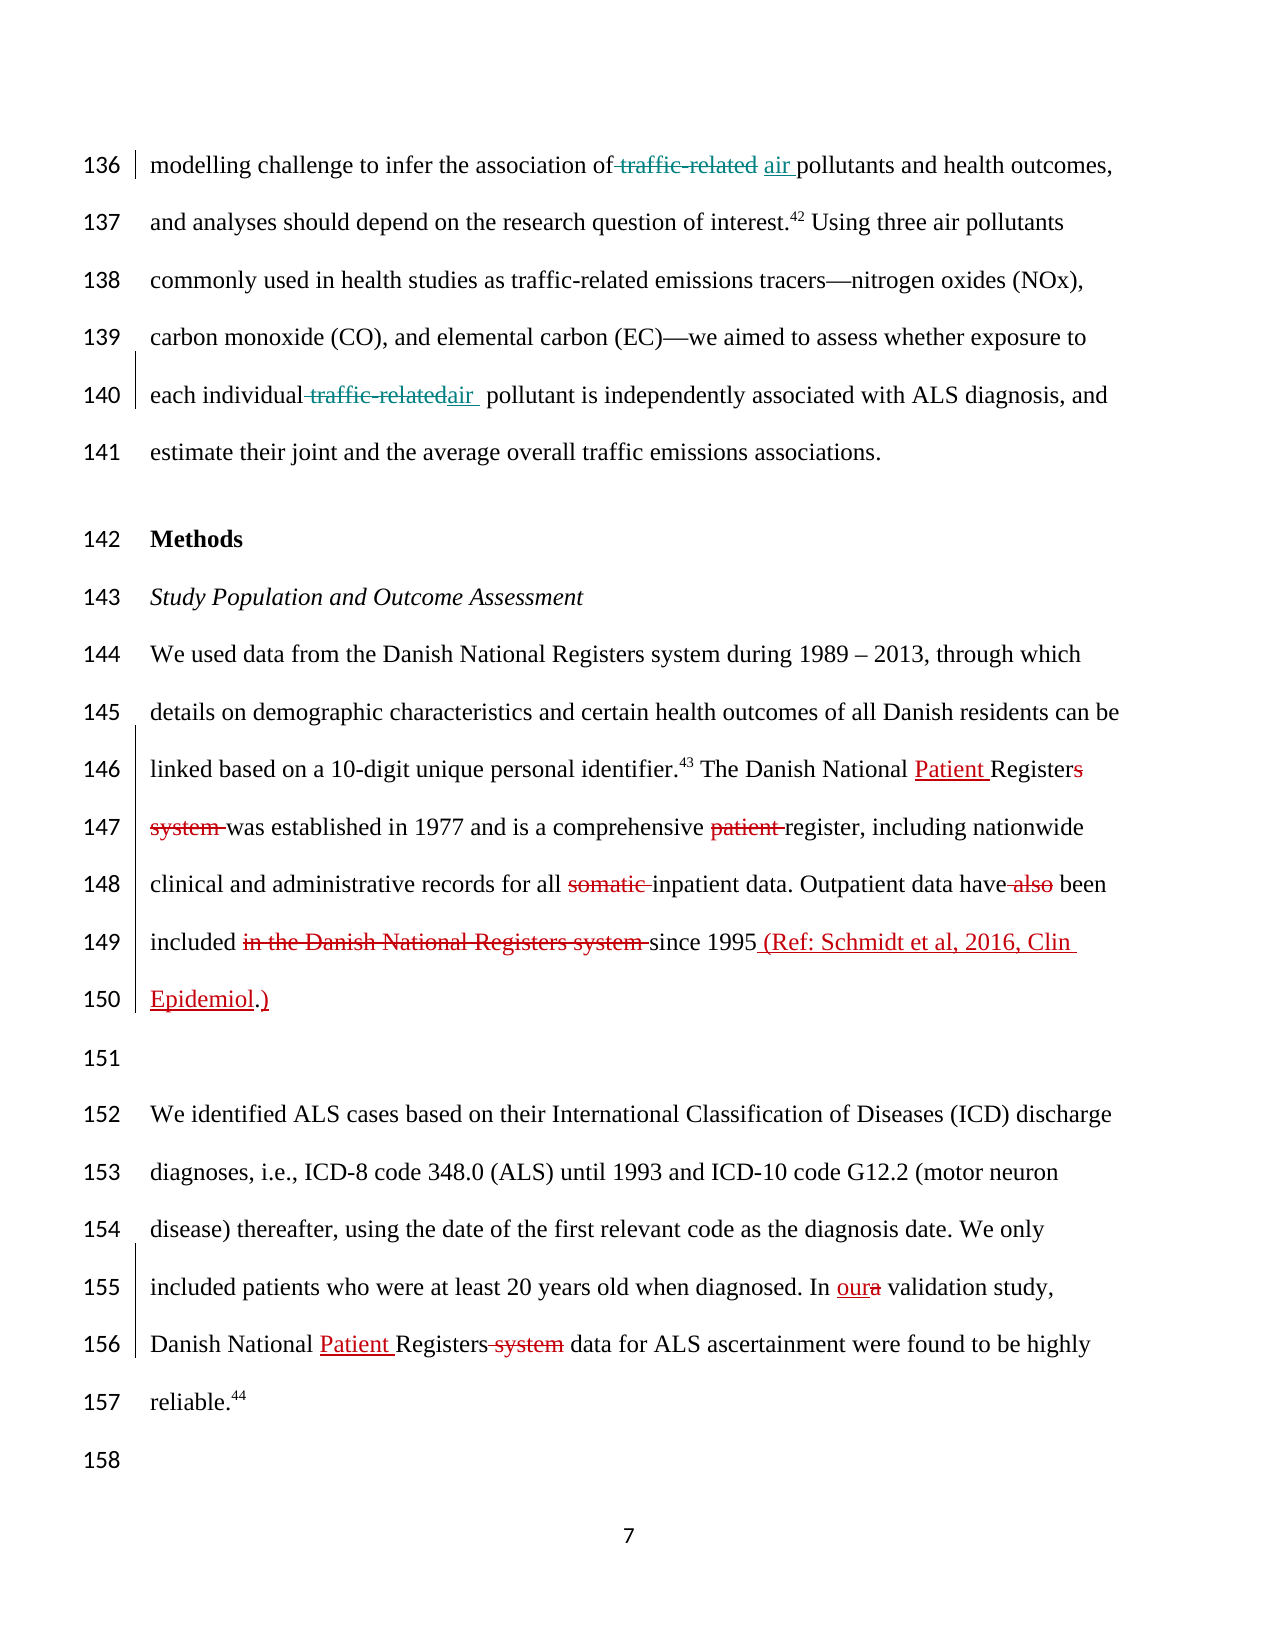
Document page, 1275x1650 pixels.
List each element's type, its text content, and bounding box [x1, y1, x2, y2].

text Methods [150, 524, 1125, 553]
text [150, 150, 1125, 466]
text We identified ALS cases based on their International Classification of Diseases (ICD) discharge diagnoses, i.e., ICD-8 code 348.0 (ALS) until 1993 and ICD-10 code G12.2 (motor neuron disease) thereafter, using the date of the first relevant code as the diagnosis date. We only included patients who were at least 20 years old when diagnosed. In validation study, Danish National Registers data for ALS ascertainment were found to be highly reliable.44 [150, 1099, 1125, 1415]
text Study Population and Outcome Assessment [150, 582, 1125, 610]
text We used data from the Danish National Registers system during 1989 – 2013, through which details on demographic characteristics and certain health outcomes of all Danish residents can be linked based on a 10-digit unique personal identifier.43 The Danish National Register was established in 1977 and is a comprehensive register, including nationwide clinical and administrative records for all inpatient data. Outpatient data have been included since 1995. [150, 639, 1125, 1013]
